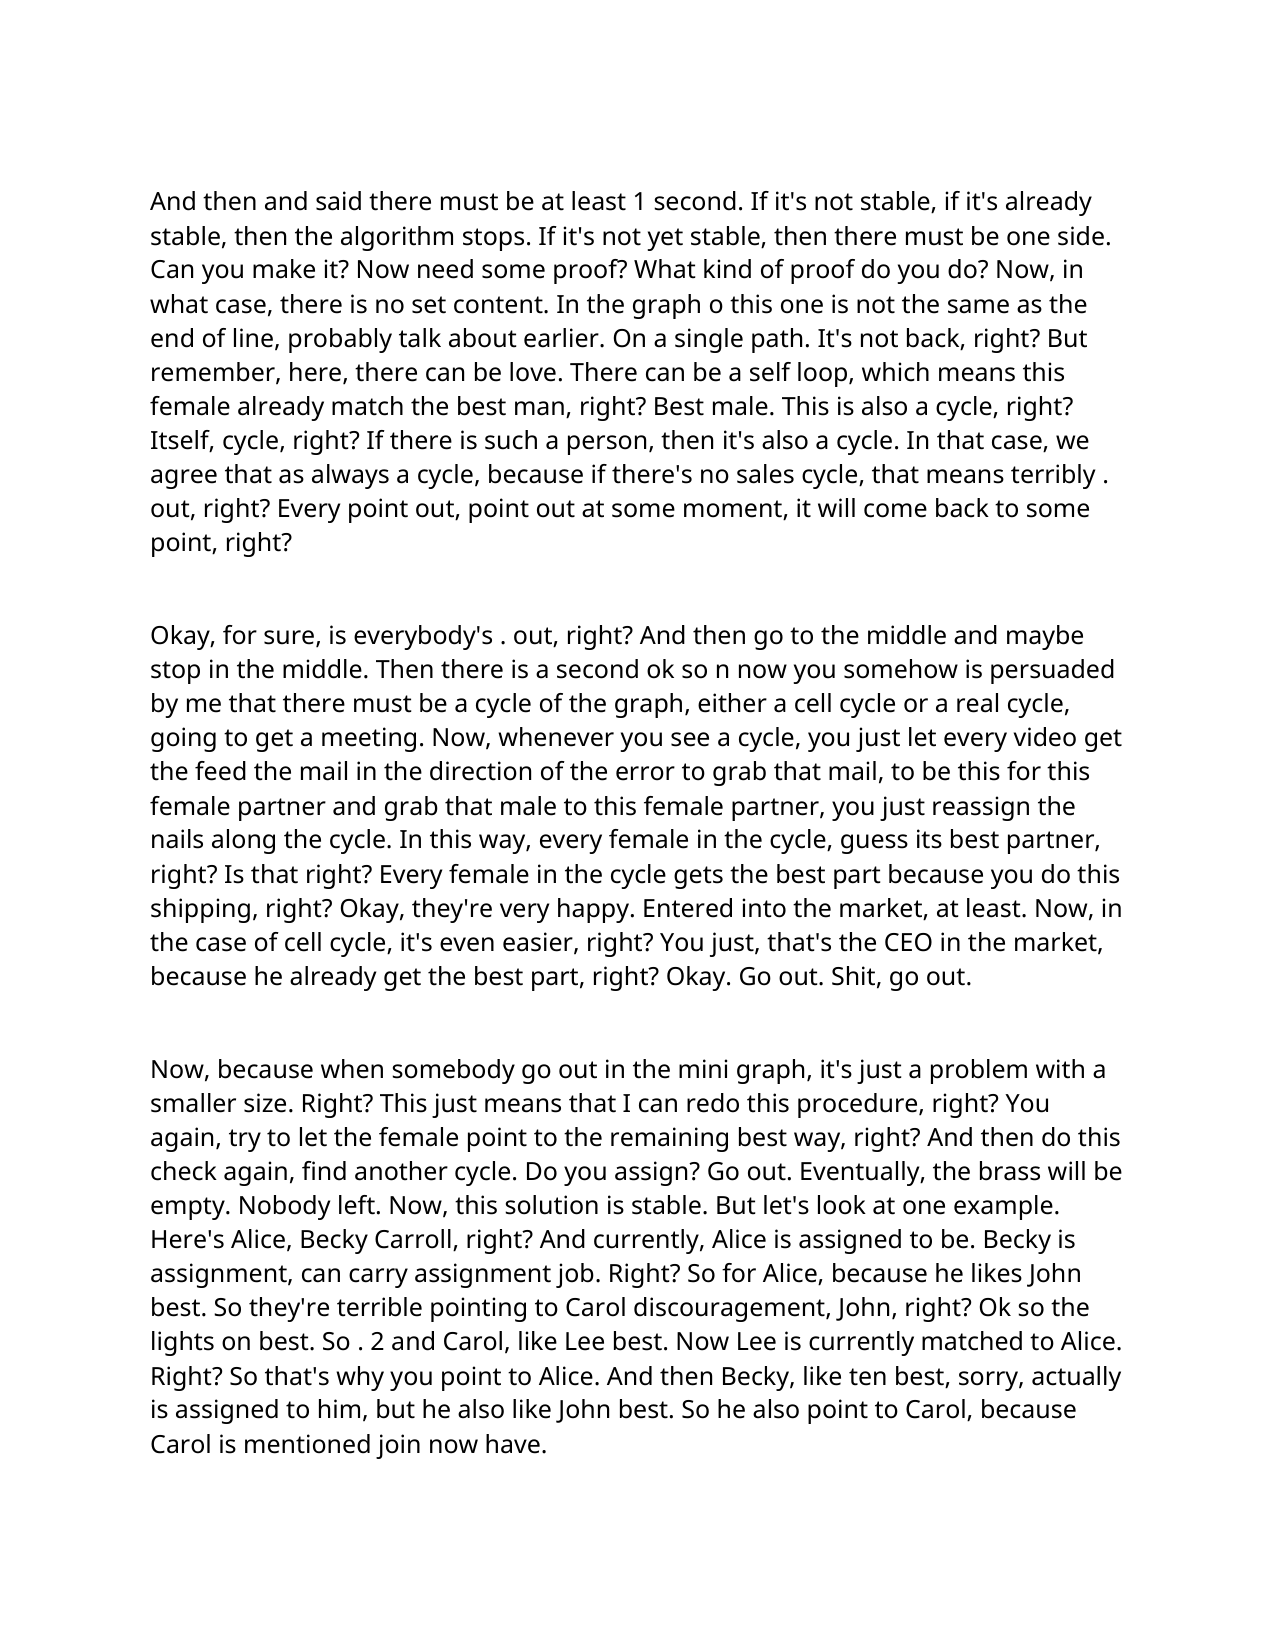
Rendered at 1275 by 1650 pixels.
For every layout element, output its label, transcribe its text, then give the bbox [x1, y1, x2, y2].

text Now, because when somebody go out in the mini graph, it's just a problem with a smaller size. Right? This just means that I can redo this procedure, right? You again, try to let the female point to the remaining best way, right? And then do this check again, find another cycle. Do you assign? Go out. Eventually, the brass will be empty. Nobody left. Now, this solution is stable. But let's look at one example. Here's Alice, Becky Carroll, right? And currently, Alice is assigned to be. Becky is assignment, can carry assignment job. Right? So for Alice, because he likes John best. So they're terrible pointing to Carol discouragement, John, right? Ok so the lights on best. So . 2 and Carol, like Lee best. Now Lee is currently matched to Alice. Right? So that's why you point to Alice. And then Becky, like ten best, sorry, actually is assigned to him, but he also like John best. So he also point to Carol, because Carol is mentioned join now have. [150, 1017, 1125, 1460]
text And then and said there must be at least 1 second. If it's not stable, if it's already stable, then the algorithm stops. If it's not yet stable, then there must be one side. Can you make it? Now need some proof? What kind of proof do you do? Now, in what case, there is no set content. In the graph o this one is not the same as the end of line, probably talk about earlier. On a single path. It's not back, right? But remember, here, there can be love. There can be a self loop, which means this female already match the best man, right? Best male. This is also a cycle, right? Itself, cycle, right? If there is such a person, then it's also a cycle. In that case, we agree that as always a cycle, because if there's no sales cycle, that means terribly . out, right? Every point out, point out at some moment, it will come back to some point, right? [150, 150, 1125, 559]
text Okay, for sure, is everybody's . out, right? And then go to the middle and maybe stop in the middle. Then there is a second ok so n now you somehow is persuaded by me that there must be a cycle of the graph, either a cell cycle or a real cycle, going to get a meeting. Now, whenever you see a cycle, you just let every video get the feed the mail in the direction of the error to grab that mail, to be this for this female partner and grab that male to this female partner, you just reassign the nails along the cycle. In this way, every female in the cycle, guess its best partner, right? Is that right? Every female in the cycle gets the best part because you do this shipping, right? Okay, they're very happy. Entered into the market, at least. Now, in the case of cell cycle, it's even easier, right? You just, that's the CEO in the market, because he already get the best part, right? Okay. Go out. Shit, go out. [150, 584, 1125, 992]
